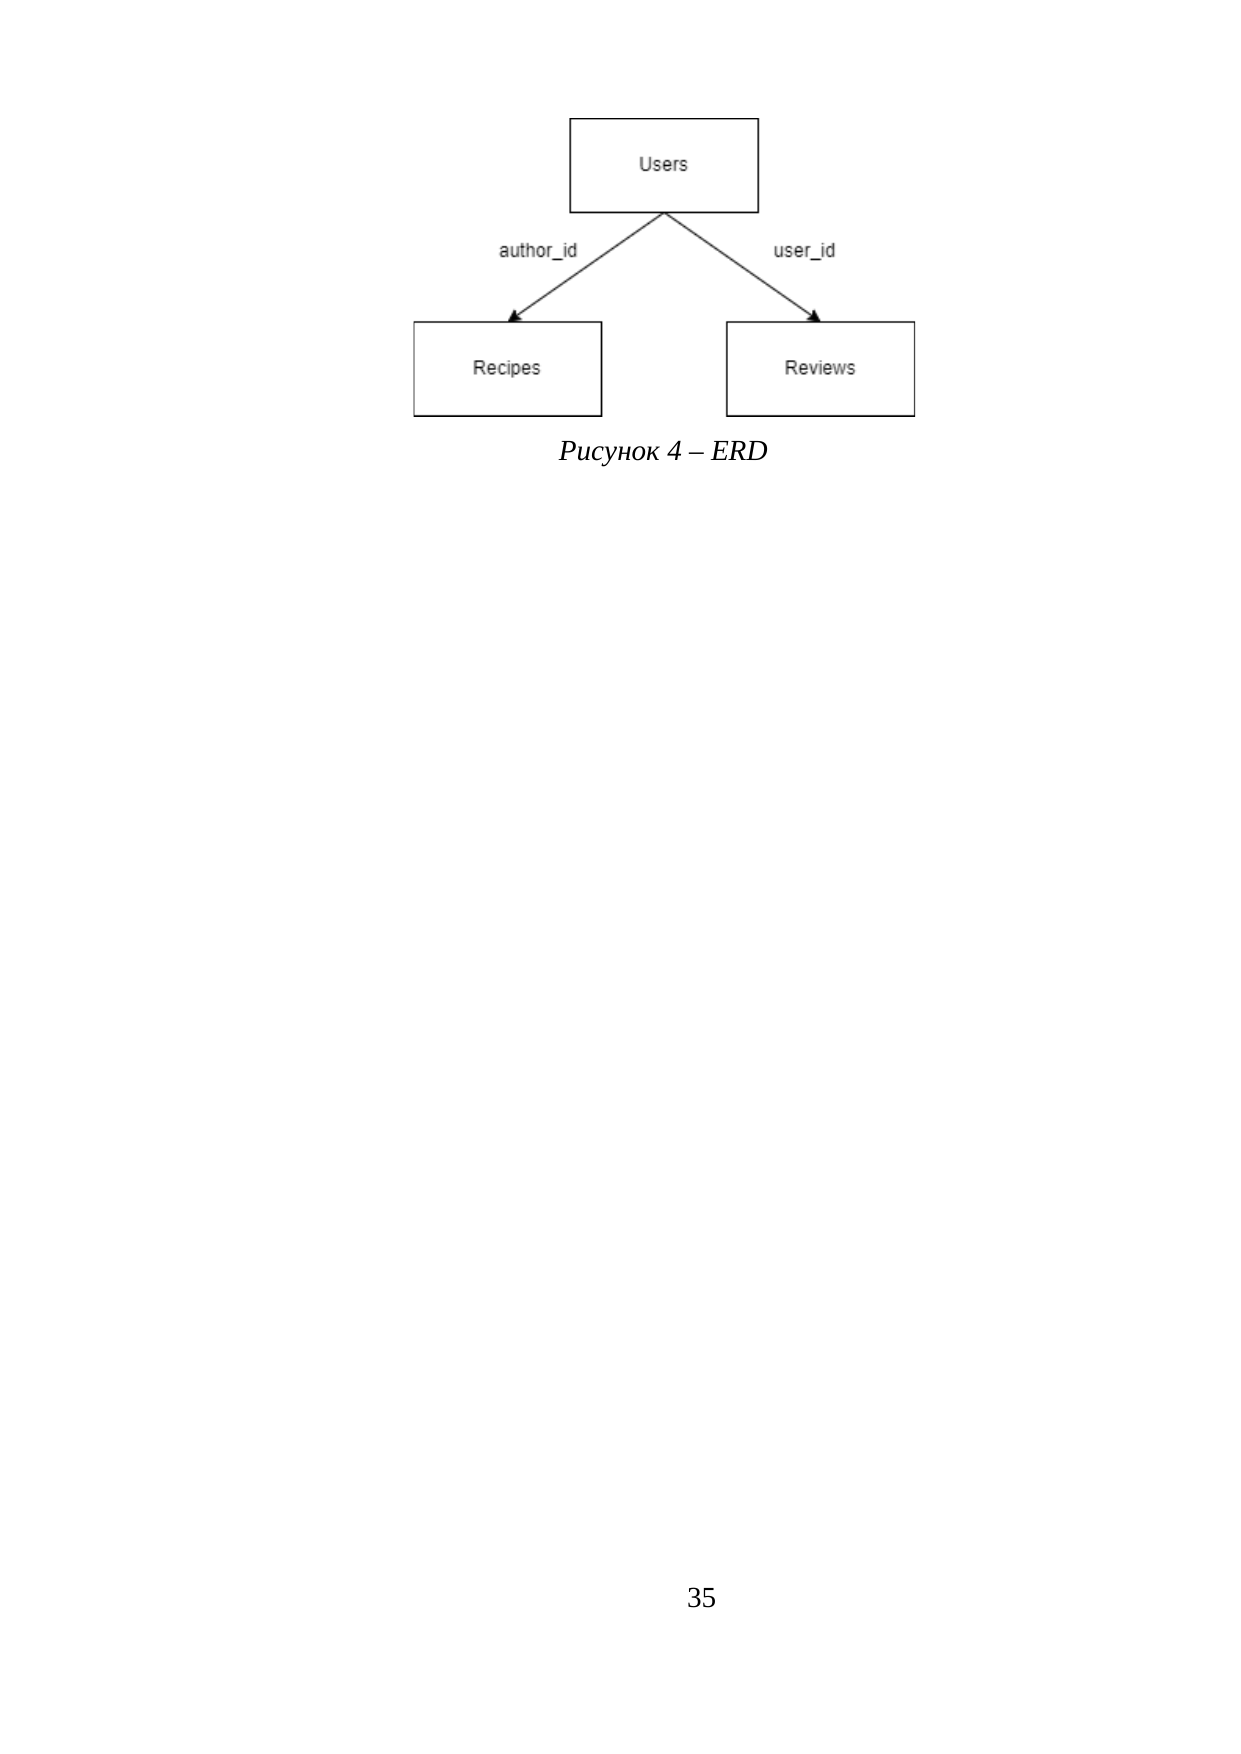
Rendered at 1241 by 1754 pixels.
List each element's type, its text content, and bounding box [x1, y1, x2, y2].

text Рисунок 4 – ERD [177, 433, 1152, 467]
picture [413, 118, 916, 417]
